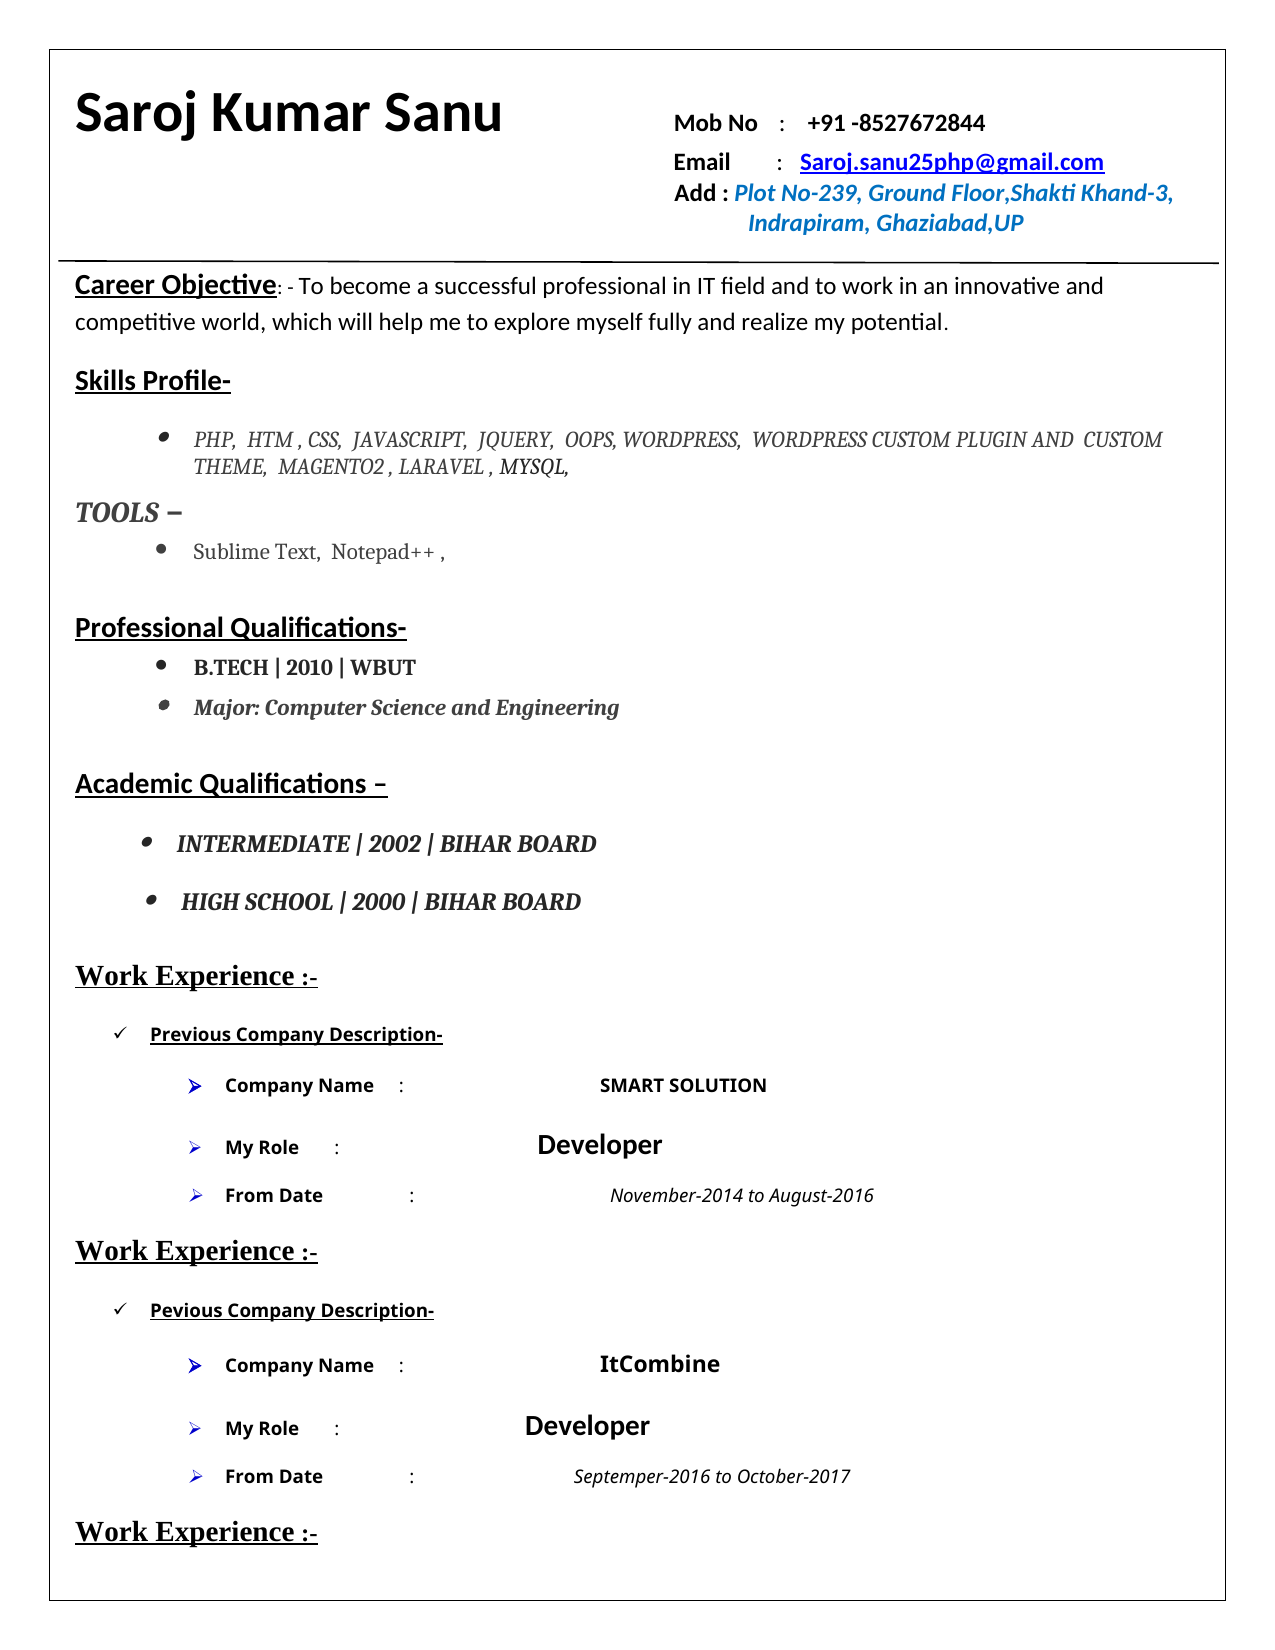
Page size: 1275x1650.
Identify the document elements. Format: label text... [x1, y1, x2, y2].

text Skills Profile- [75, 362, 1200, 397]
list My Role : Developer [187, 1126, 1200, 1162]
list Pevious Company Description- [112, 1297, 1200, 1322]
list Company Name : SMART SOLUTION [187, 1073, 1200, 1098]
list From Date : November-2014 to August-2016 [187, 1183, 1200, 1208]
list Sublime Text, Notepad++ , [156, 539, 1200, 566]
list Major: Computer Science and Engineering [156, 694, 1200, 722]
list PHP, HTM , CSS, JAVASCRIPT, JQUERY, OOPS, WORDPRESS, WORDPRESS CUSTOM PLUGIN AND CUSTOM THEME, MAGENTO2 , LARAVEL , Mysql, [156, 427, 1200, 480]
text Work Experience :- [75, 1233, 1200, 1266]
text Work Experience :- [75, 1514, 1200, 1547]
text Professional Qualifications- [75, 609, 1200, 645]
list From Date : Septemper-2016 to October-2017 [187, 1464, 1200, 1489]
list High school | 2000 | Bihar board [144, 888, 1200, 917]
text Career Objective: - To become a successful professional in IT field and to work in an innovative and competitive world, which will help me to explore myself fully and realize my potential. [75, 266, 1200, 336]
list Tools – [75, 492, 1200, 531]
text Add : Plot No-239, Ground Floor,Shakti Khand-3, [75, 177, 1200, 207]
text Work Experience :- [75, 958, 1200, 991]
list Company Name : ItCombine [187, 1348, 1200, 1379]
text Saroj Kumar Sanu Mob No : +91 -8527672844 [75, 75, 1200, 146]
text Indrapiram, Ghaziabad,UP [75, 207, 1200, 238]
list My Role : Developer [187, 1407, 1200, 1443]
text Academic Qualifications – [75, 766, 1200, 801]
list Previous Company Description- [112, 1022, 1200, 1047]
list Intermediate | 2002 | Bihar Board [139, 830, 1200, 859]
list B.TeCH | 2010 | WBUT [156, 655, 1200, 682]
text Email : Saroj.sanu25php@gmail.com [75, 146, 1200, 177]
